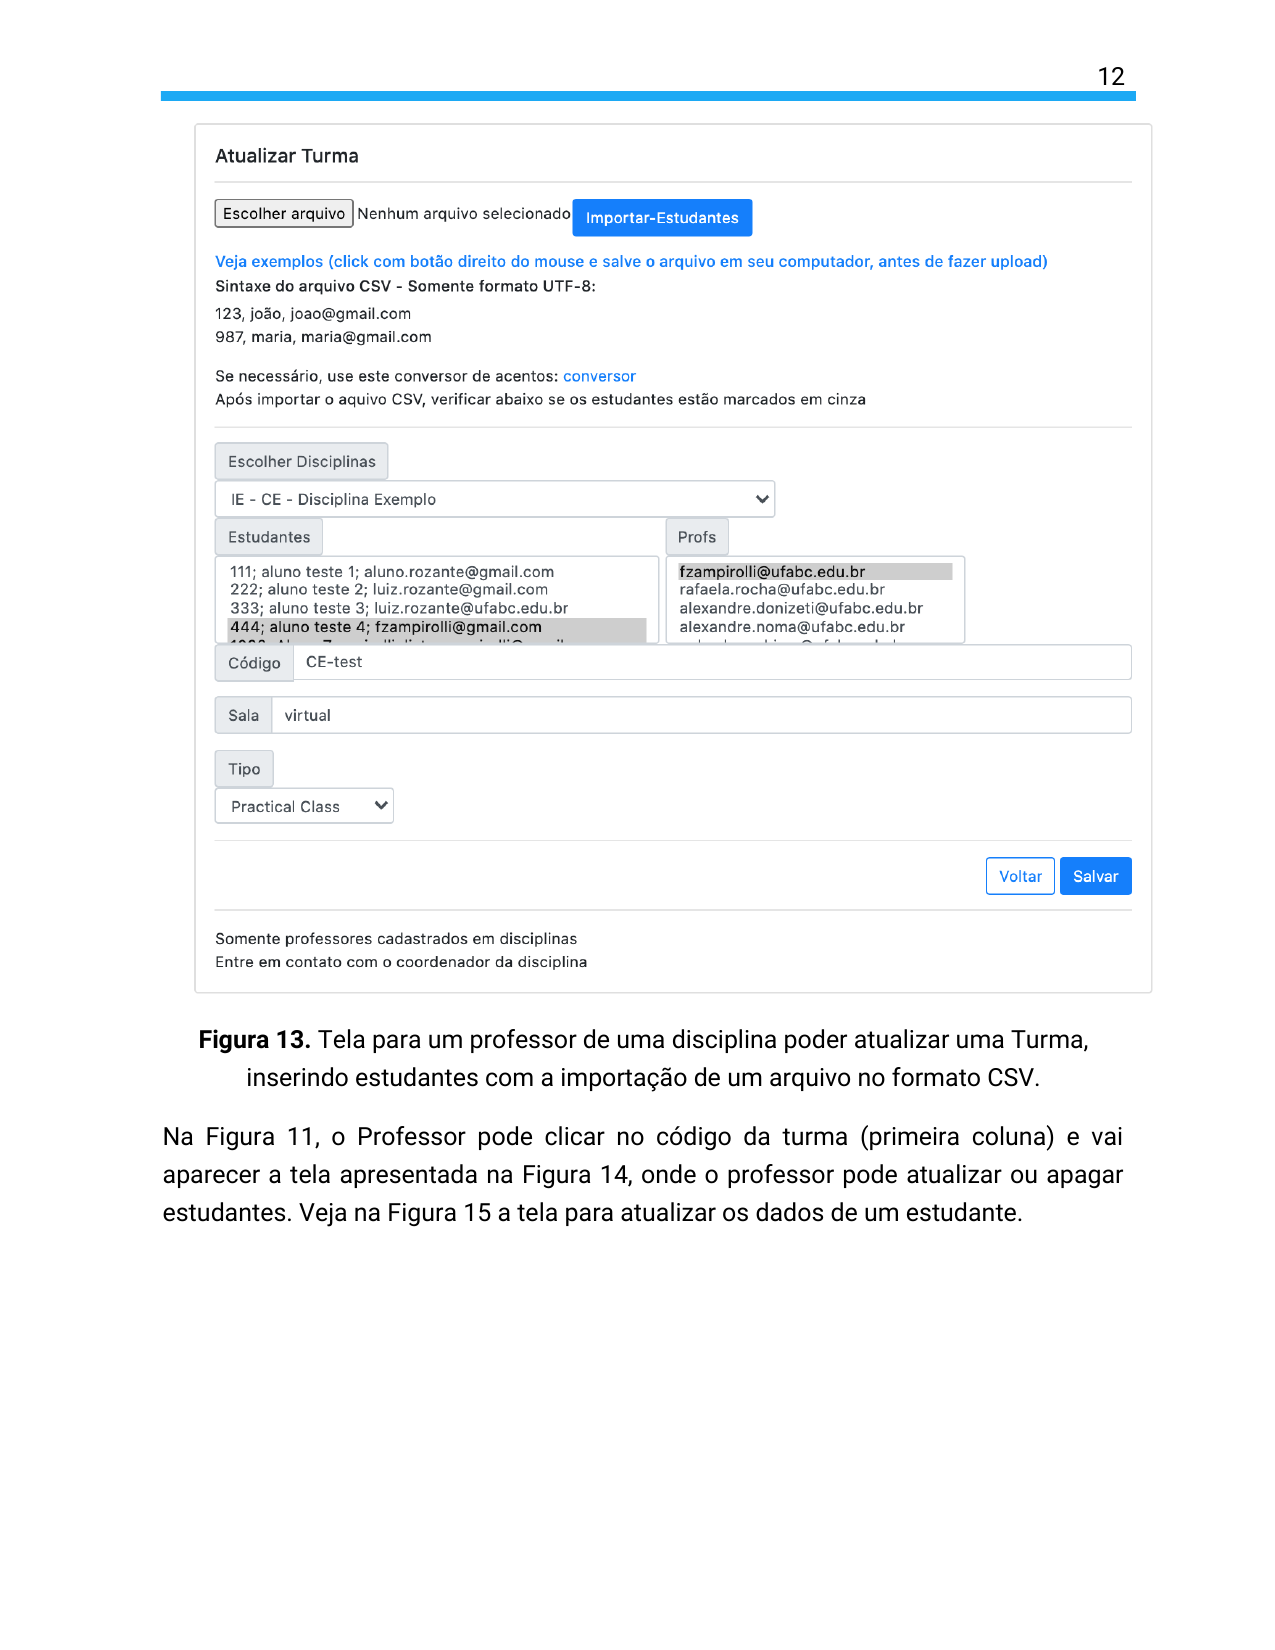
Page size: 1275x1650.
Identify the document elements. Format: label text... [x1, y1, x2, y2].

picture [160, 91, 1136, 101]
picture [191, 121, 1155, 996]
text Figura 13. Tela para um professor de uma disciplina poder atualizar uma Turma, inserindo estudantes com a importação de um arquivo no formato CSV. [162, 1026, 1125, 1093]
text Na Figura 11, o Professor pode clicar no código da turma (primeira coluna) e vai aparecer a tela apresentada na Figura 14, onde o professor pode atualizar ou apagar estudantes. Veja na Figura 15 a tela para atualizar os dados de um estudante. [162, 1122, 1125, 1228]
